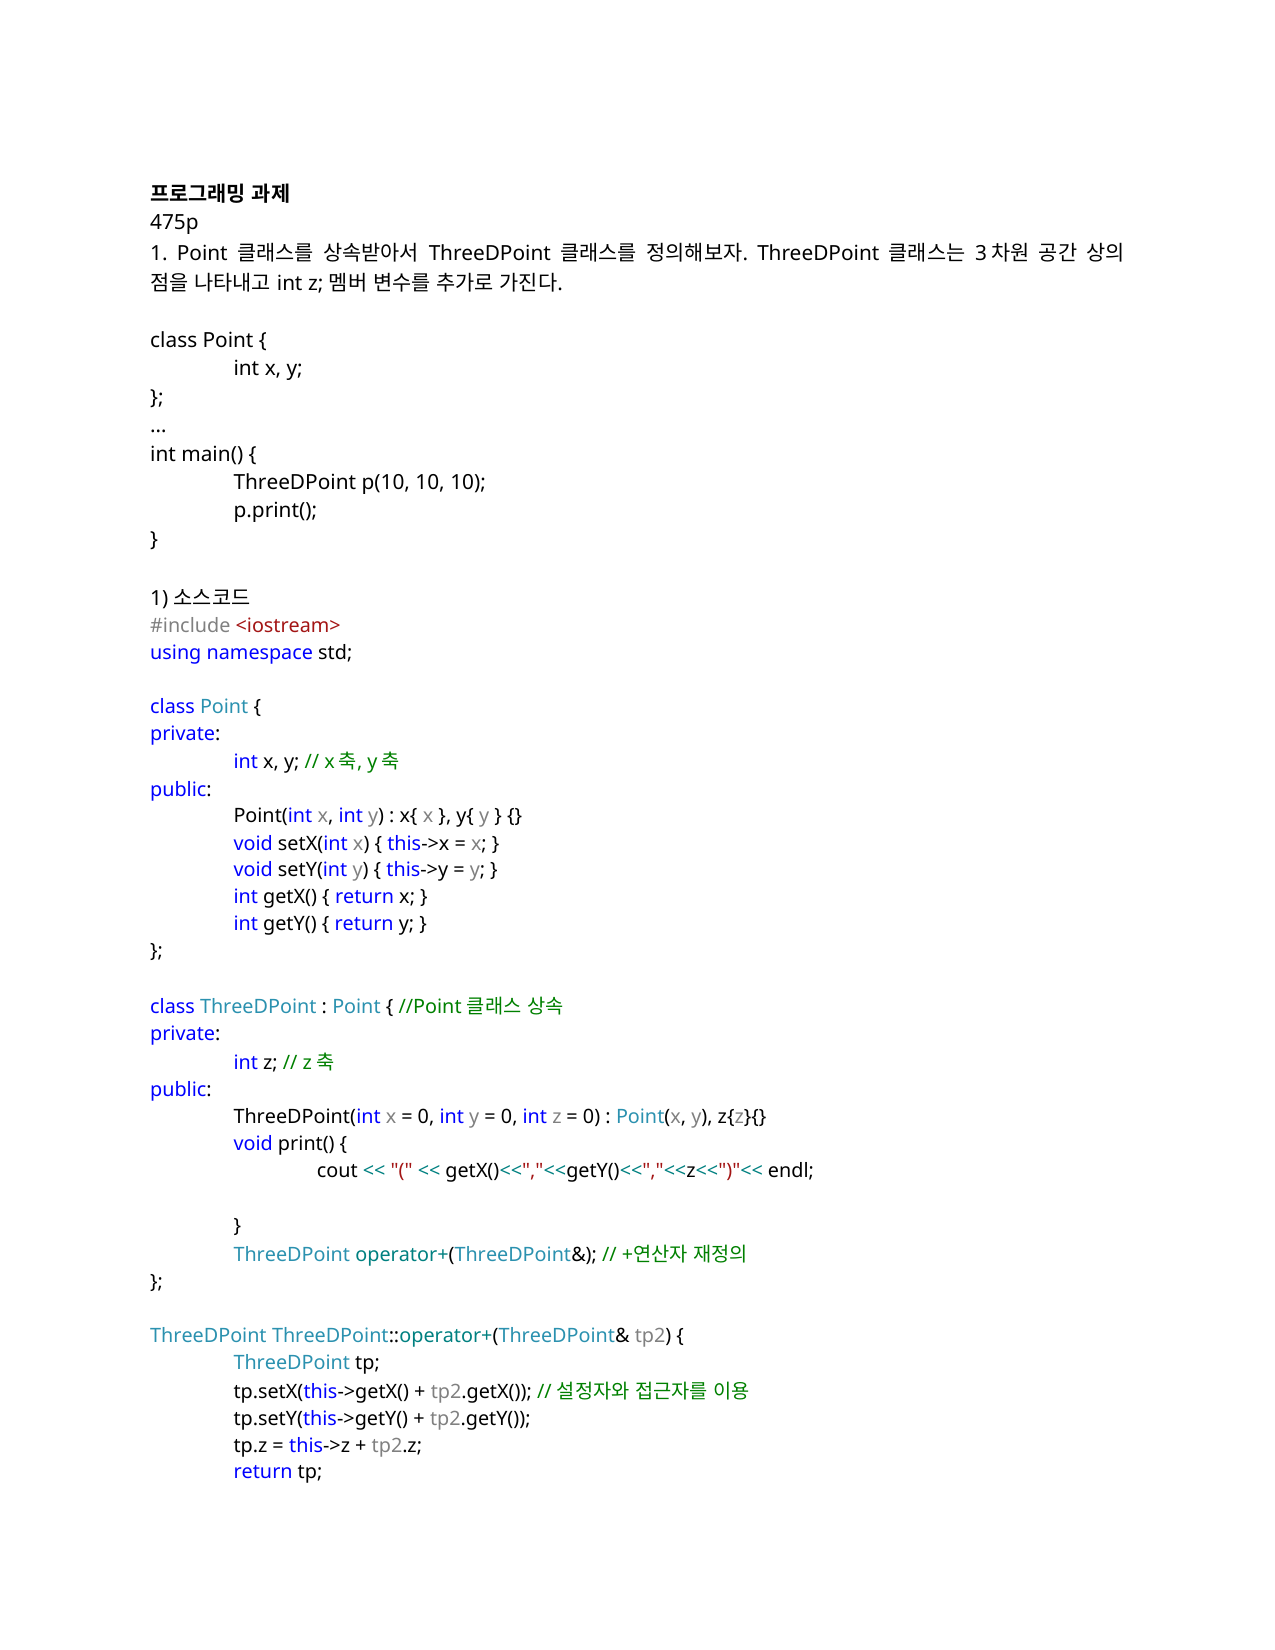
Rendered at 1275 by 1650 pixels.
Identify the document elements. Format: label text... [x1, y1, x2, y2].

text p.print(); [150, 496, 1125, 524]
text using namespace std; [150, 638, 1125, 665]
text }; [150, 382, 1125, 410]
text tp.setX(this->getX() + tp2.getX()); // 설정자와 접근자를 이용 [150, 1375, 1125, 1404]
text void print() { [150, 1129, 1125, 1156]
text tp.setY(this->getY() + tp2.getY()); [150, 1404, 1125, 1431]
text ThreeDPoint(int x = 0, int y = 0, int z = 0) : Point(x, y), z{z}{} [150, 1102, 1125, 1129]
text int z; // z축 [150, 1046, 1125, 1075]
text int main() { [150, 439, 1125, 467]
text int getY() { return y; } [150, 910, 1125, 937]
text }; [150, 1267, 1125, 1294]
text } [150, 1211, 1125, 1238]
text int x, y; [150, 353, 1125, 382]
text … [150, 410, 1125, 439]
text return tp; [150, 1458, 1125, 1485]
text 1. Point 클래스를 상속받아서 ThreeDPoint 클래스를 정의해보자. ThreeDPoint 클래스는 3차원 공간 상의 점을 나타내고 int z; 멤버 변수를 추가로 가진다. [150, 236, 1125, 296]
text ThreeDPoint tp; [150, 1348, 1125, 1375]
text 1) 소스코드 [150, 581, 1125, 611]
text 475p [150, 207, 1125, 236]
text 프로그래밍 과제 [150, 177, 1125, 207]
text public: [150, 775, 1125, 802]
text void setY(int y) { this->y = y; } [150, 856, 1125, 883]
text class Point { [150, 692, 1125, 719]
text #include <iostream> [150, 611, 1125, 638]
text ThreeDPoint ThreeDPoint::operator+(ThreeDPoint& tp2) { [150, 1321, 1125, 1348]
text ThreeDPoint operator+(ThreeDPoint&); // +연산자 재정의 [150, 1238, 1125, 1267]
text class ThreeDPoint : Point { //Point 클래스 상속 [150, 991, 1125, 1019]
text }; [150, 937, 1125, 964]
text private: [150, 719, 1125, 746]
text int x, y; // x축, y축 [150, 746, 1125, 775]
text Point(int x, int y) : x{ x }, y{ y } {} [150, 802, 1125, 829]
text cout << "(" << getX()<<","<<getY()<<","<<z<<")"<< endl; [150, 1156, 1125, 1183]
text class Point { [150, 325, 1125, 353]
text int getX() { return x; } [150, 883, 1125, 910]
text } [150, 524, 1125, 552]
text private: [150, 1019, 1125, 1046]
text void setX(int x) { this->x = x; } [150, 829, 1125, 856]
text tp.z = this->z + tp2.z; [150, 1431, 1125, 1458]
text ThreeDPoint p(10, 10, 10); [150, 467, 1125, 496]
text public: [150, 1075, 1125, 1102]
